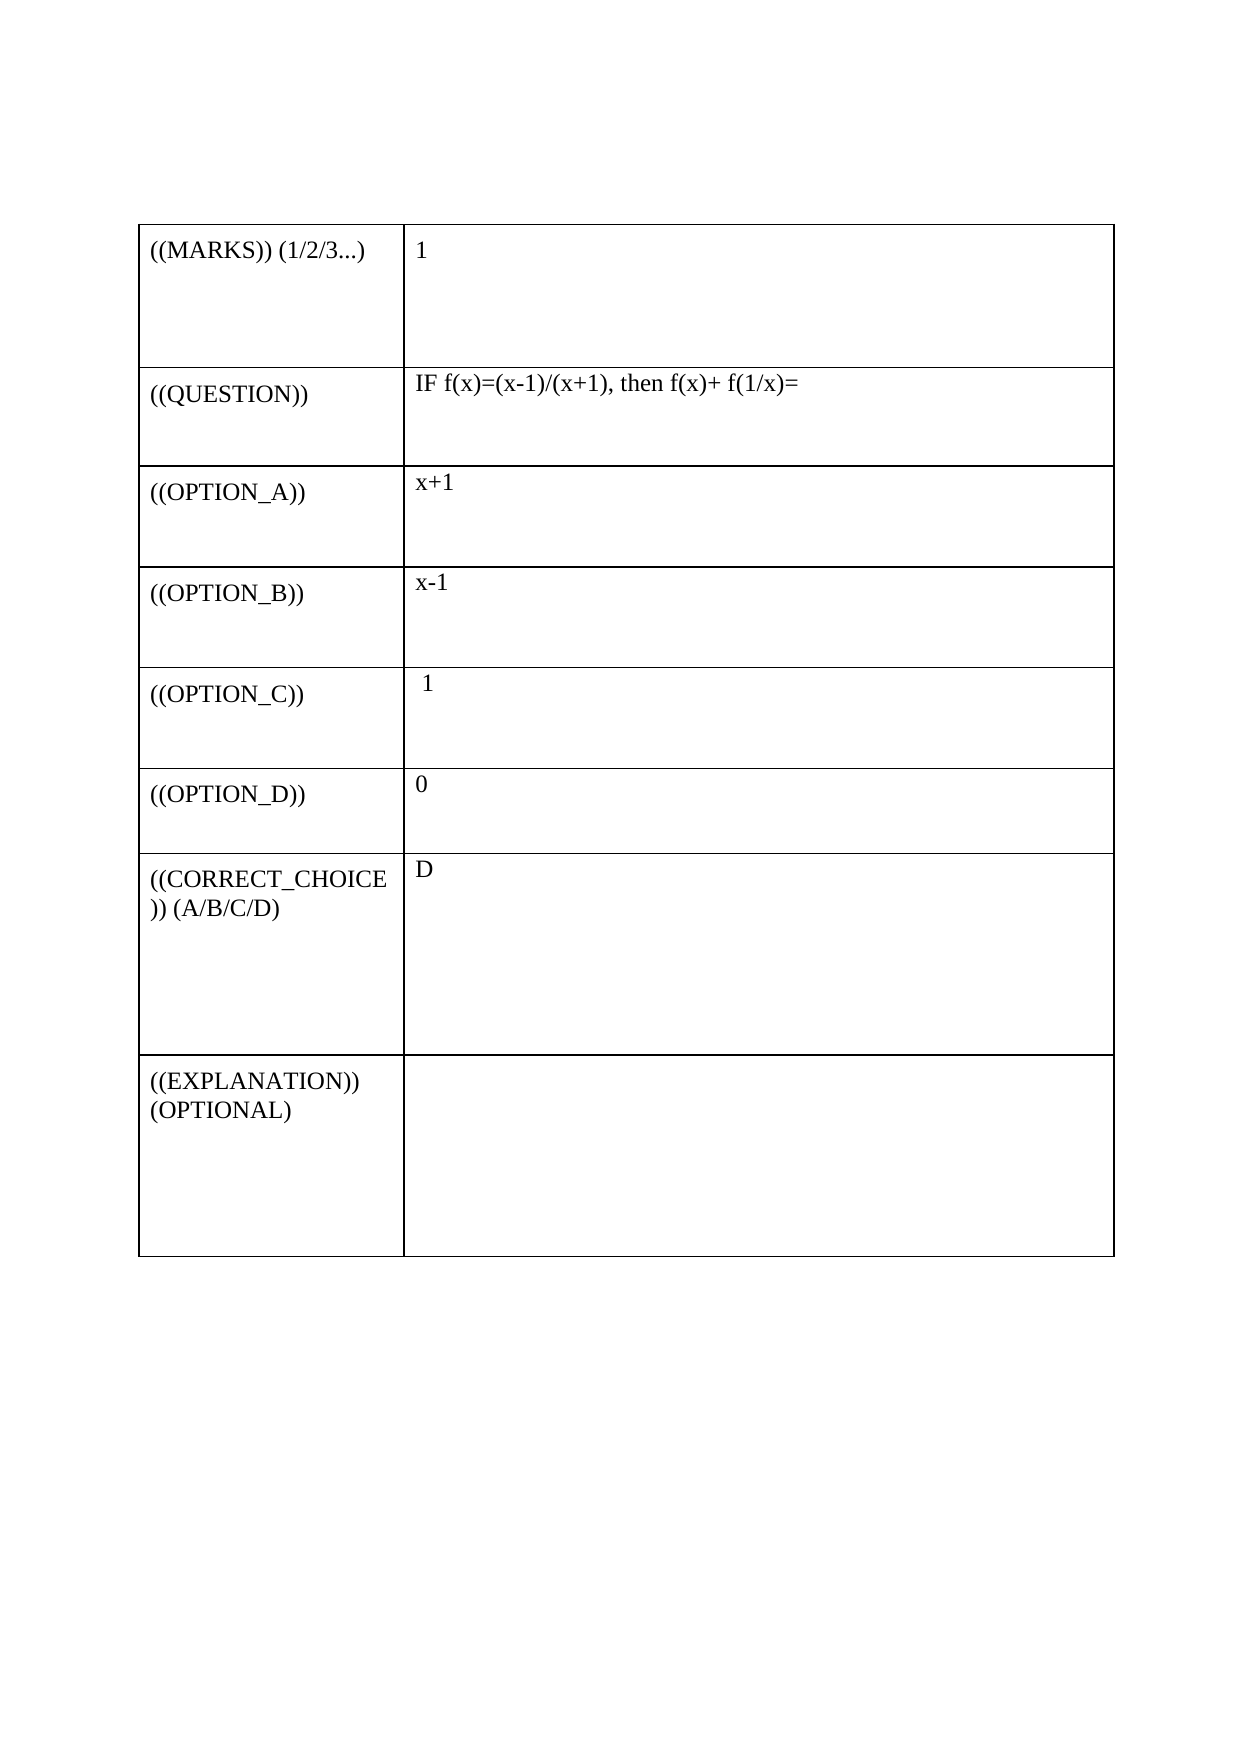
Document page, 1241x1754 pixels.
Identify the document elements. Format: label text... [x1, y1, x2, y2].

table_header 1 [405, 225, 1113, 367]
table_cell x+1 [405, 467, 1113, 566]
table_cell IF f(x)=(x-1)/(x+1), then f(x)+ f(1/x)= [405, 368, 1113, 465]
table_cell ((CORRECT_CHOICE)) (A/B/C/D) [140, 854, 403, 1054]
table_cell ((OPTION_B)) [140, 568, 403, 667]
table_header ((MARKS)) (1/2/3...) [140, 225, 403, 367]
table_cell ((OPTION_A)) [140, 467, 403, 566]
table_cell ((EXPLANATION)) (OPTIONAL) [140, 1056, 403, 1256]
table_cell ((QUESTION)) [140, 368, 403, 465]
table_cell 1 [405, 668, 1113, 767]
table_cell ((OPTION_D)) [140, 769, 403, 852]
table_cell D [405, 854, 1113, 1054]
table_cell x-1 [405, 568, 1113, 667]
table_cell [405, 1056, 1113, 1256]
table_cell ((OPTION_C)) [140, 668, 403, 767]
table_cell 0 [405, 769, 1113, 852]
